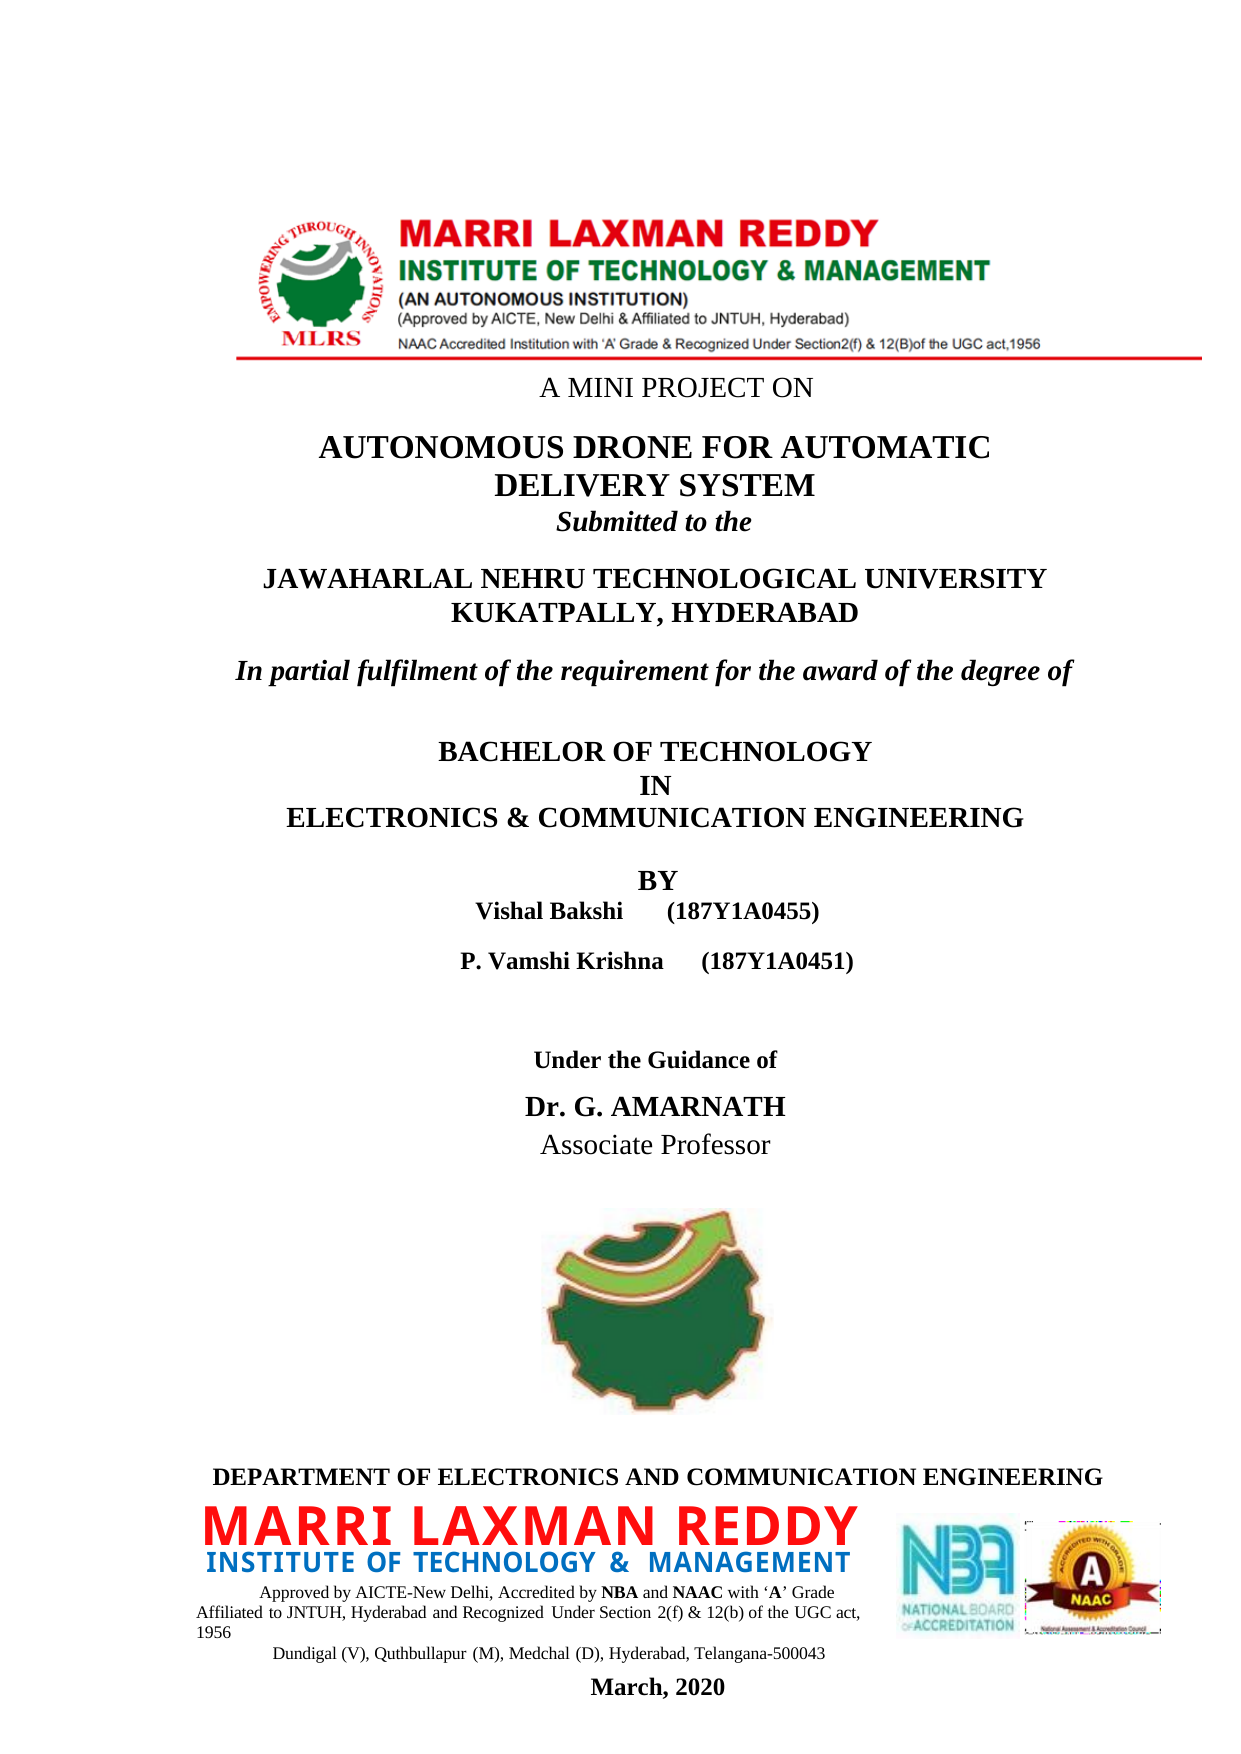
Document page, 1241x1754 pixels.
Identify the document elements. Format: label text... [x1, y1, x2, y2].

picture [236, 209, 1202, 363]
text AUTONOMOUS DRONE FOR AUTOMATIC DELIVERY SYSTEM [228, 427, 1081, 504]
text Dundigal (V), Quthbullapur (M), Medchal (D), Hyderabad, Telangana-500043 [272, 1643, 1140, 1663]
subtitle JAWAHARLAL NEHRU TECHNOLOGICAL UNIVERSITY KUKATPALLY, HYDERABAD [205, 562, 1105, 629]
picture [896, 1513, 1020, 1639]
subtitle DEPARTMENT OF ELECTRONICS AND COMMUNICATION ENGINEERING [211, 1462, 1105, 1491]
text INSTITUTE OF TECHNOLOGY & MANAGEMENT [206, 1543, 896, 1581]
subtitle Dr. G. AMARNATH [205, 1089, 1105, 1122]
text Under the Guidance of [206, 1046, 1105, 1074]
text Submitted to the [205, 504, 1105, 538]
text A MINI PROJECT ON [236, 370, 1116, 404]
text In partial fulfilment of the requirement for the award of the degree of [205, 653, 1105, 686]
subtitle BACHELOR OF TECHNOLOGY IN [438, 734, 872, 801]
text Approved by AICTE-New Delhi, Accredited by NBA and NAAC with ‘A’ Grade Affiliated to JNTUH, Hyderabad and Recognized Under Section 2(f) & 12(b) of the UGC act, 1956 [196, 1582, 899, 1643]
subtitle March, 2020 [211, 1672, 1105, 1701]
picture [1024, 1521, 1161, 1635]
text ELECTRONICS & COMMUNICATION ENGINEERING [206, 801, 1105, 835]
subtitle Vishal Bakshi (187Y1A0455) [221, 897, 1140, 926]
text Associate Professor [206, 1127, 1105, 1161]
picture [541, 1208, 774, 1415]
text P. Vamshi Krishna (187Y1A0451) [175, 946, 1139, 975]
subtitle BY [211, 863, 1105, 897]
